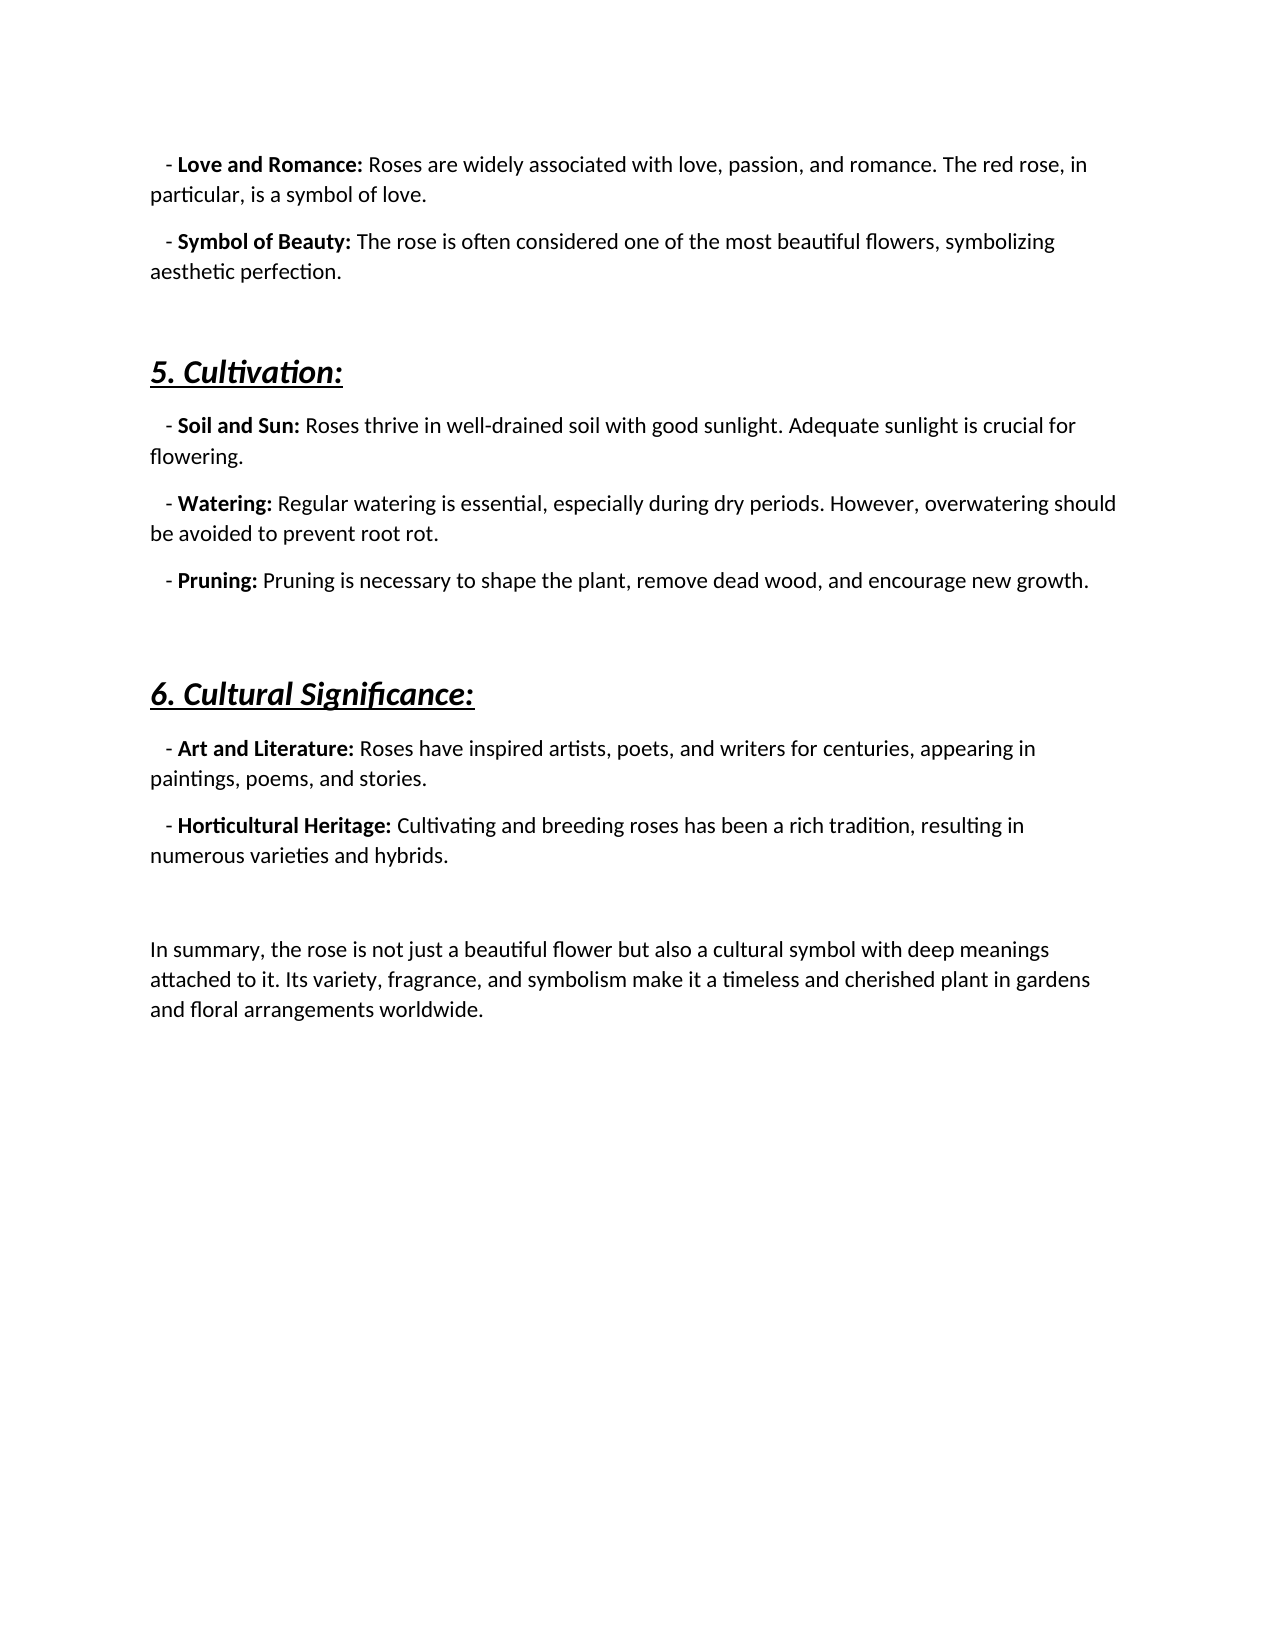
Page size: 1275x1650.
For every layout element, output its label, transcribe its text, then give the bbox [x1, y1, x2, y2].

text - Symbol of Beauty: The rose is often considered one of the most beautiful flowers, symbolizing aesthetic perfection. [150, 227, 1125, 285]
text 5. Cultivation: [150, 351, 1125, 392]
text - Soil and Sun: Roses thrive in well-drained soil with good sunlight. Adequate sunlight is crucial for flowering. [150, 412, 1125, 470]
text - Love and Romance: Roses are widely associated with love, passion, and romance. The red rose, in particular, is a symbol of love. [150, 150, 1125, 208]
text In summary, the rose is not just a beautiful flower but also a cultural symbol with deep meanings attached to it. Its variety, fragrance, and symbolism make it a timeless and cherished plant in gardens and floral arrangements worldwide. [150, 935, 1125, 1023]
text - Watering: Regular watering is essential, especially during dry periods. However, overwatering should be avoided to prevent root rot. [150, 489, 1125, 547]
text - Horticultural Heritage: Cultivating and breeding roses has been a rich tradition, resulting in numerous varieties and hybrids. [150, 811, 1125, 869]
text 6. Cultural Significance: [150, 673, 1125, 714]
text - Art and Literature: Roses have inspired artists, poets, and writers for centuries, appearing in paintings, poems, and stories. [150, 734, 1125, 792]
text - Pruning: Pruning is necessary to shape the plant, remove dead wood, and encourage new growth. [150, 566, 1125, 594]
